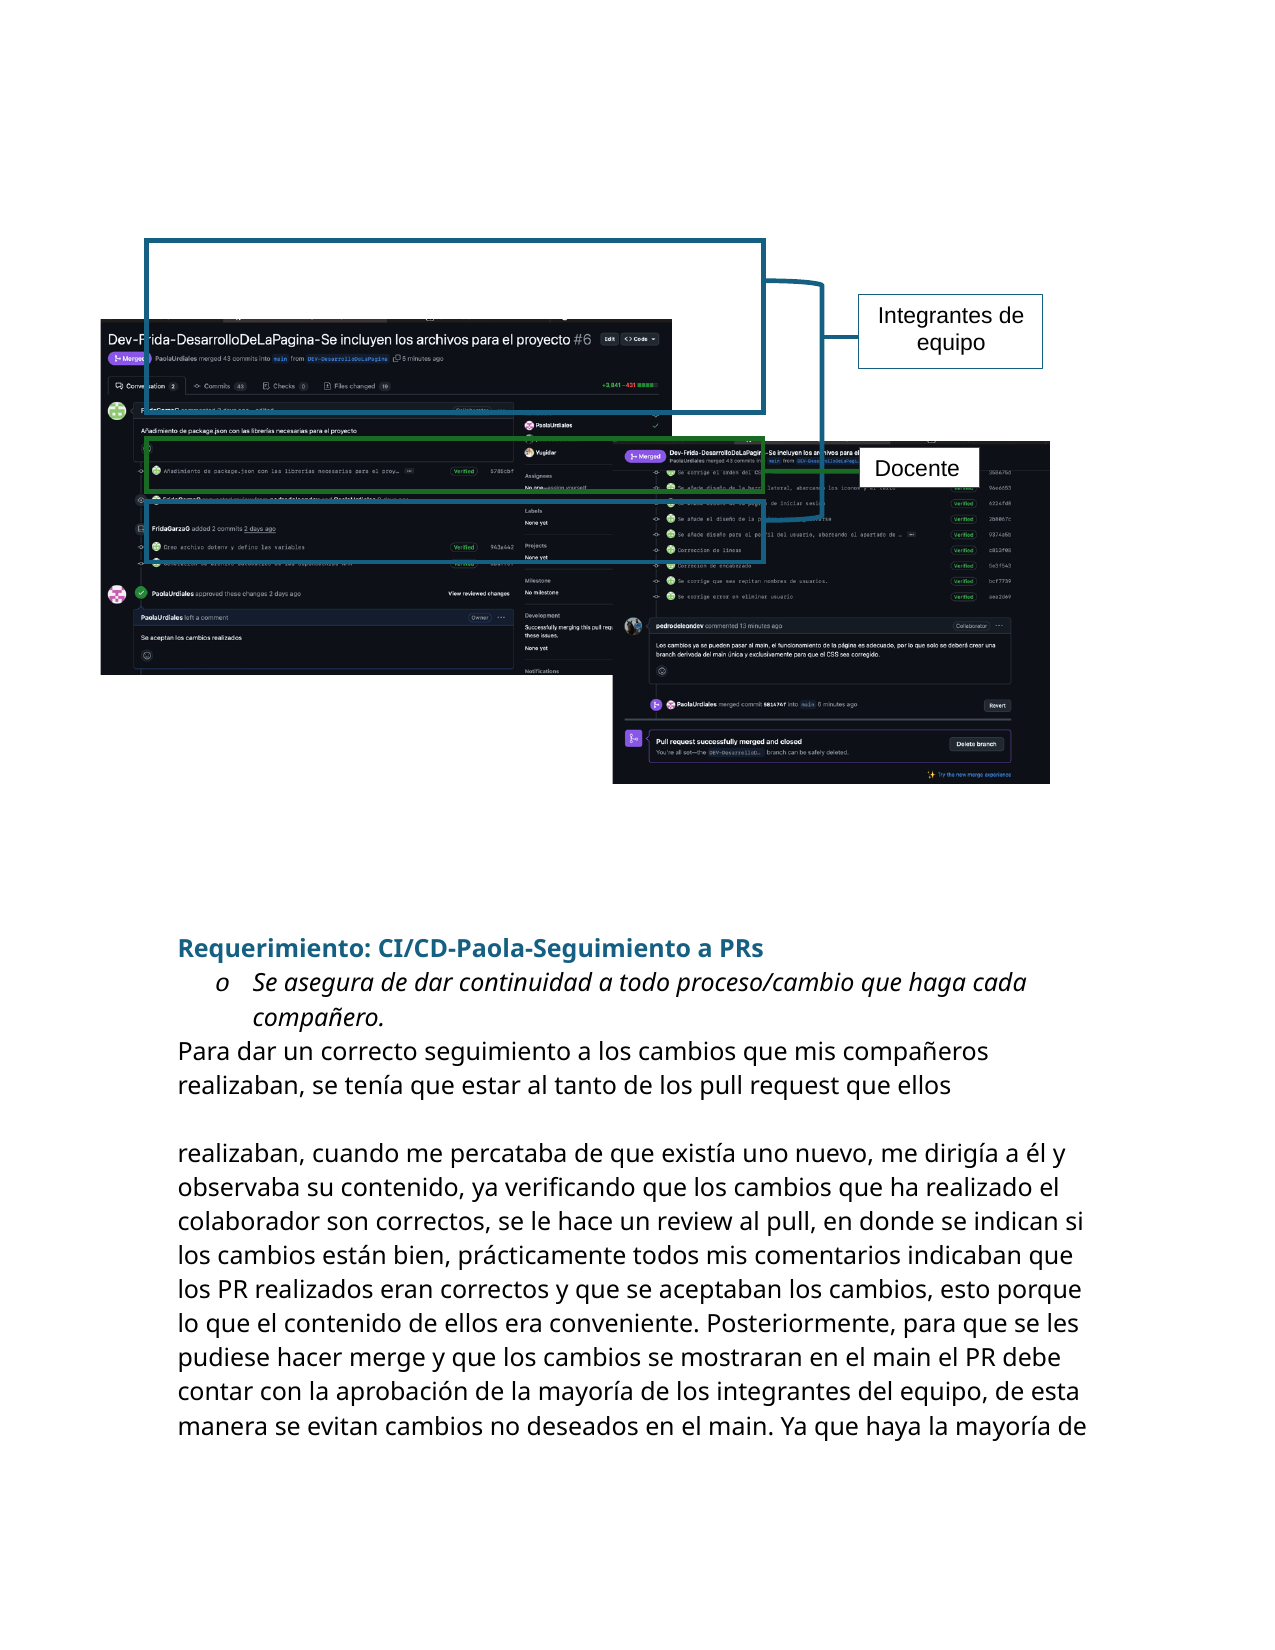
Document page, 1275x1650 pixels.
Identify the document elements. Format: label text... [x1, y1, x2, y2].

text Para dar un correcto seguimiento a los cambios que mis compañeros realizaban, se tenía que estar al tanto de los pull request que ellos [177, 1033, 1098, 1102]
text Requerimiento: CI/CD-Paola-Seguimiento a PRs [177, 931, 1098, 965]
picture [149, 319, 672, 410]
list Se asegura de dar continuidad a todo proceso/cambio que haga cada compañero. [215, 965, 1098, 1033]
picture [149, 441, 761, 489]
picture [765, 441, 819, 468]
picture [100, 319, 1050, 784]
picture [149, 504, 761, 560]
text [177, 1136, 1098, 1442]
